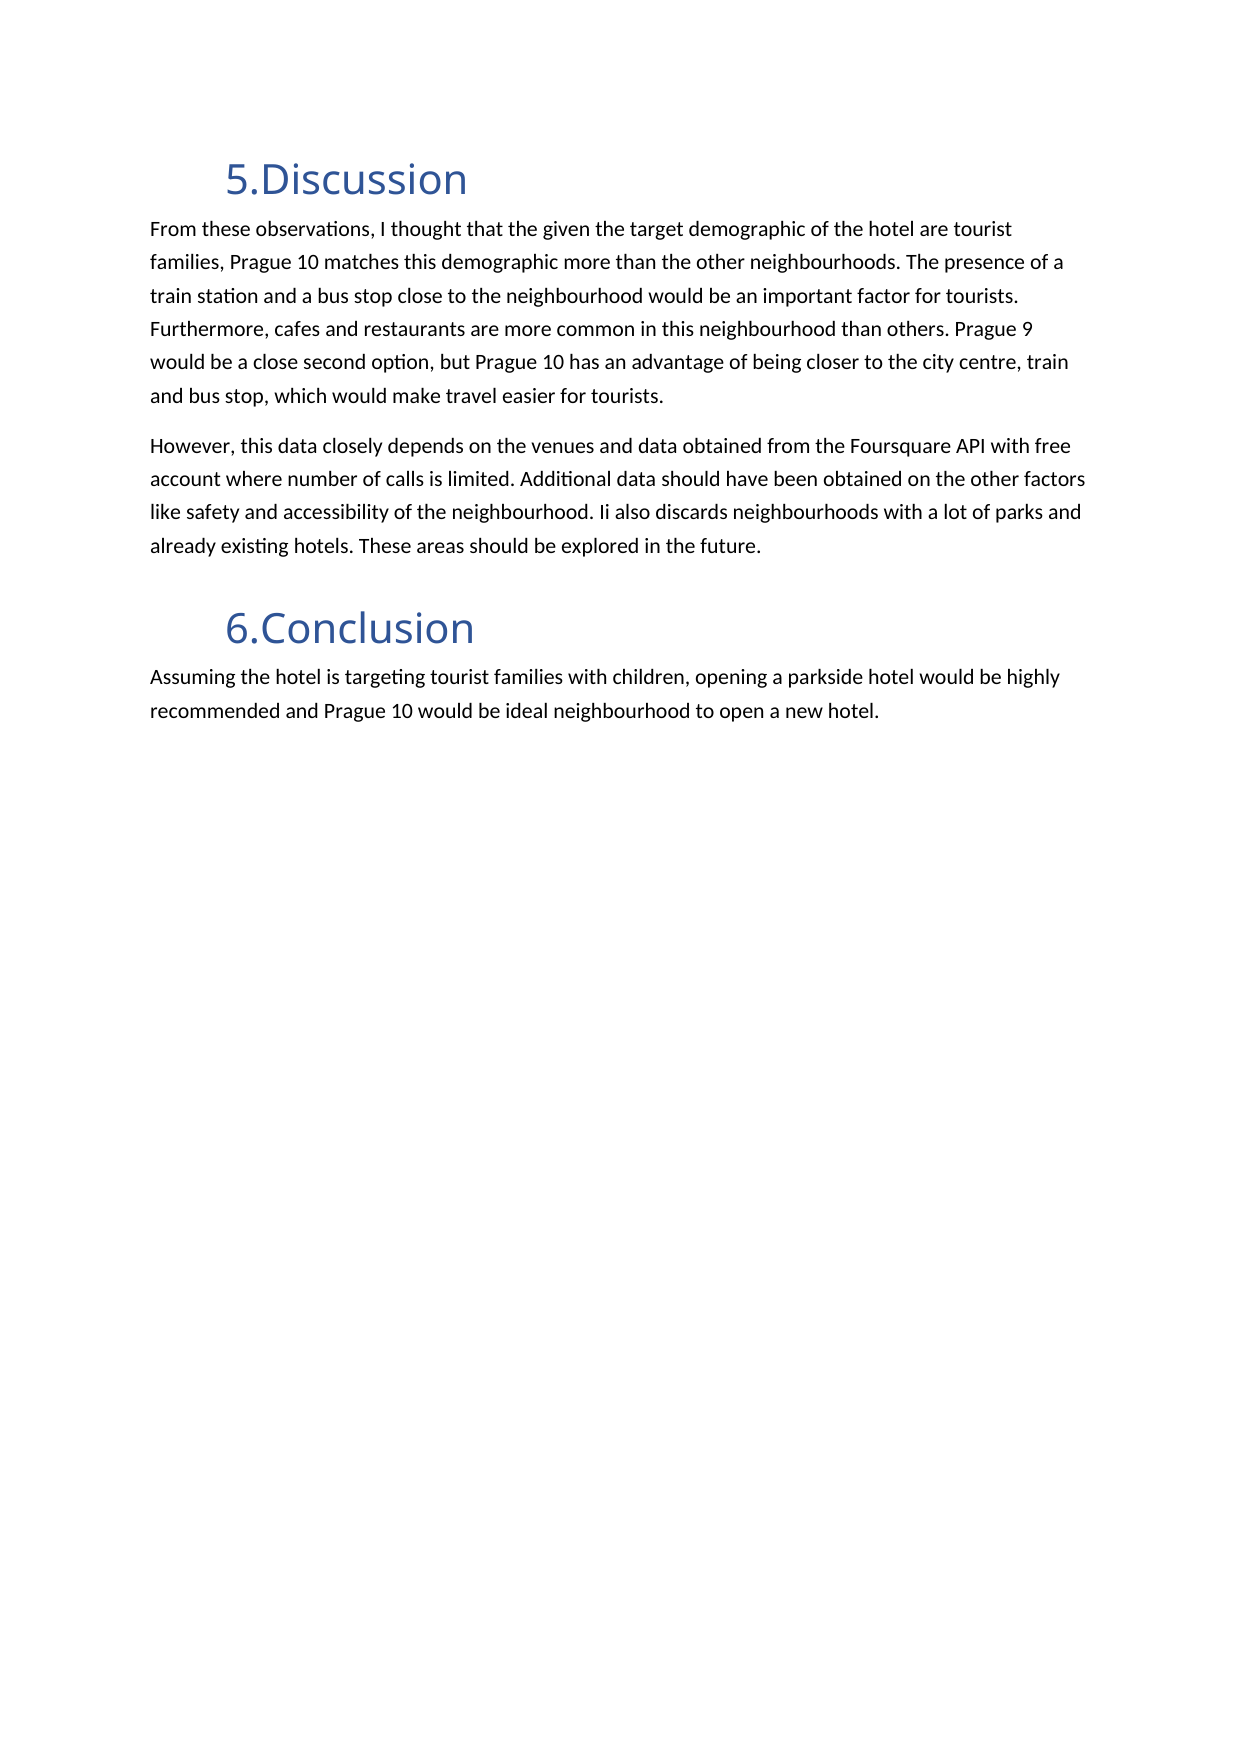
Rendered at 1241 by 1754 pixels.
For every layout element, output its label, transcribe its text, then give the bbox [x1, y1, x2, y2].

subtitle 5.Discussion [150, 150, 1090, 207]
text From these observations, I thought that the given the target demographic of the hotel are tourist families, Prague 10 matches this demographic more than the other neighbourhoods. The presence of a train station and a bus stop close to the neighbourhood would be an important factor for tourists. Furthermore, cafes and restaurants are more common in this neighbourhood than others. Prague 9 would be a close second option, but Prague 10 has an advantage of being closer to the city centre, train and bus stop, which would make travel easier for tourists. [150, 215, 1090, 408]
subtitle 6.Conclusion [150, 598, 1090, 655]
text Assuming the hotel is targeting tourist families with children, opening a parkside hotel would be highly recommended and Prague 10 would be ideal neighbourhood to open a new hotel. [150, 663, 1090, 723]
text However, this data closely depends on the venues and data obtained from the Foursquare API with free account where number of calls is limited. Additional data should have been obtained on the other factors like safety and accessibility of the neighbourhood. Ii also discards neighbourhoods with a lot of parks and already existing hotels. These areas should be explored in the future. [150, 432, 1090, 558]
